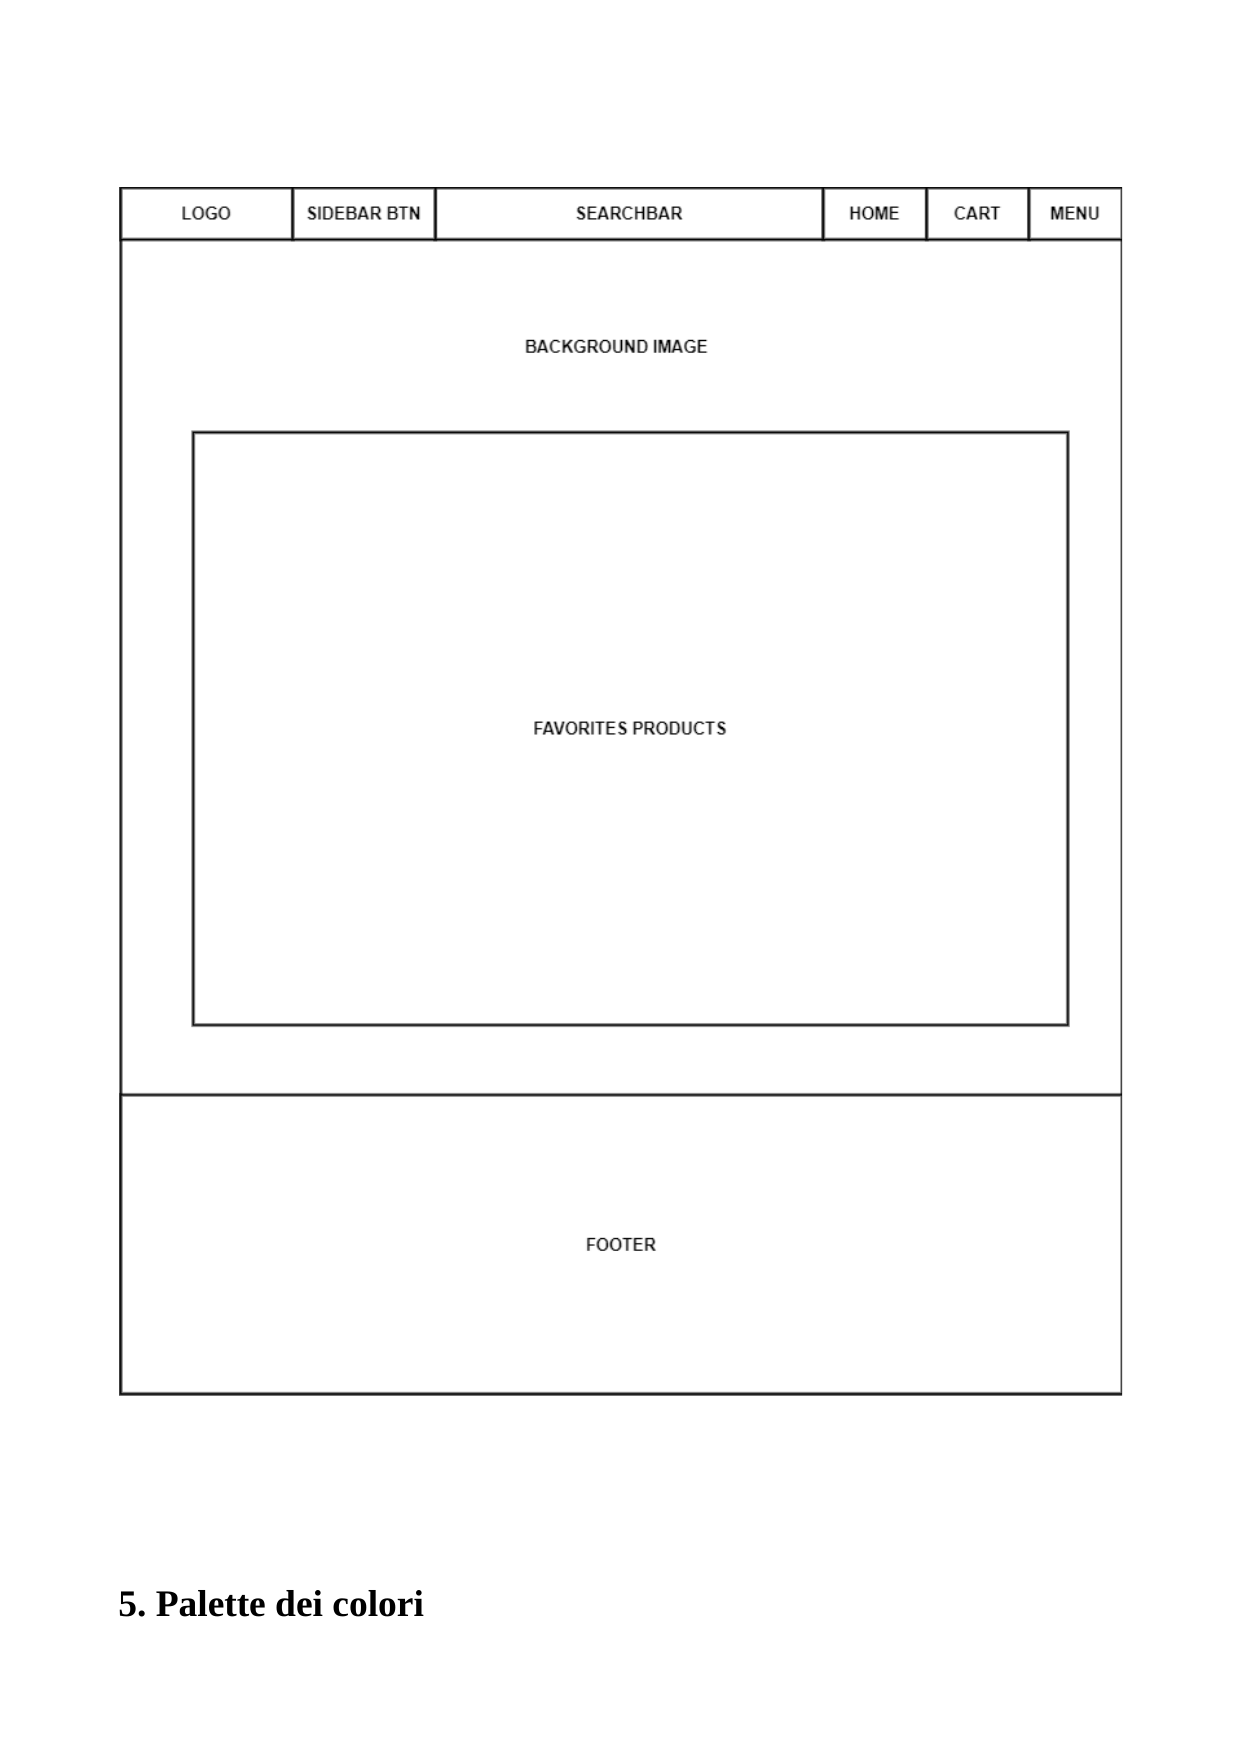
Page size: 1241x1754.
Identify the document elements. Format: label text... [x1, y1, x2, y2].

picture [119, 187, 1123, 1405]
text 5. Palette dei colori [118, 1582, 1122, 1625]
